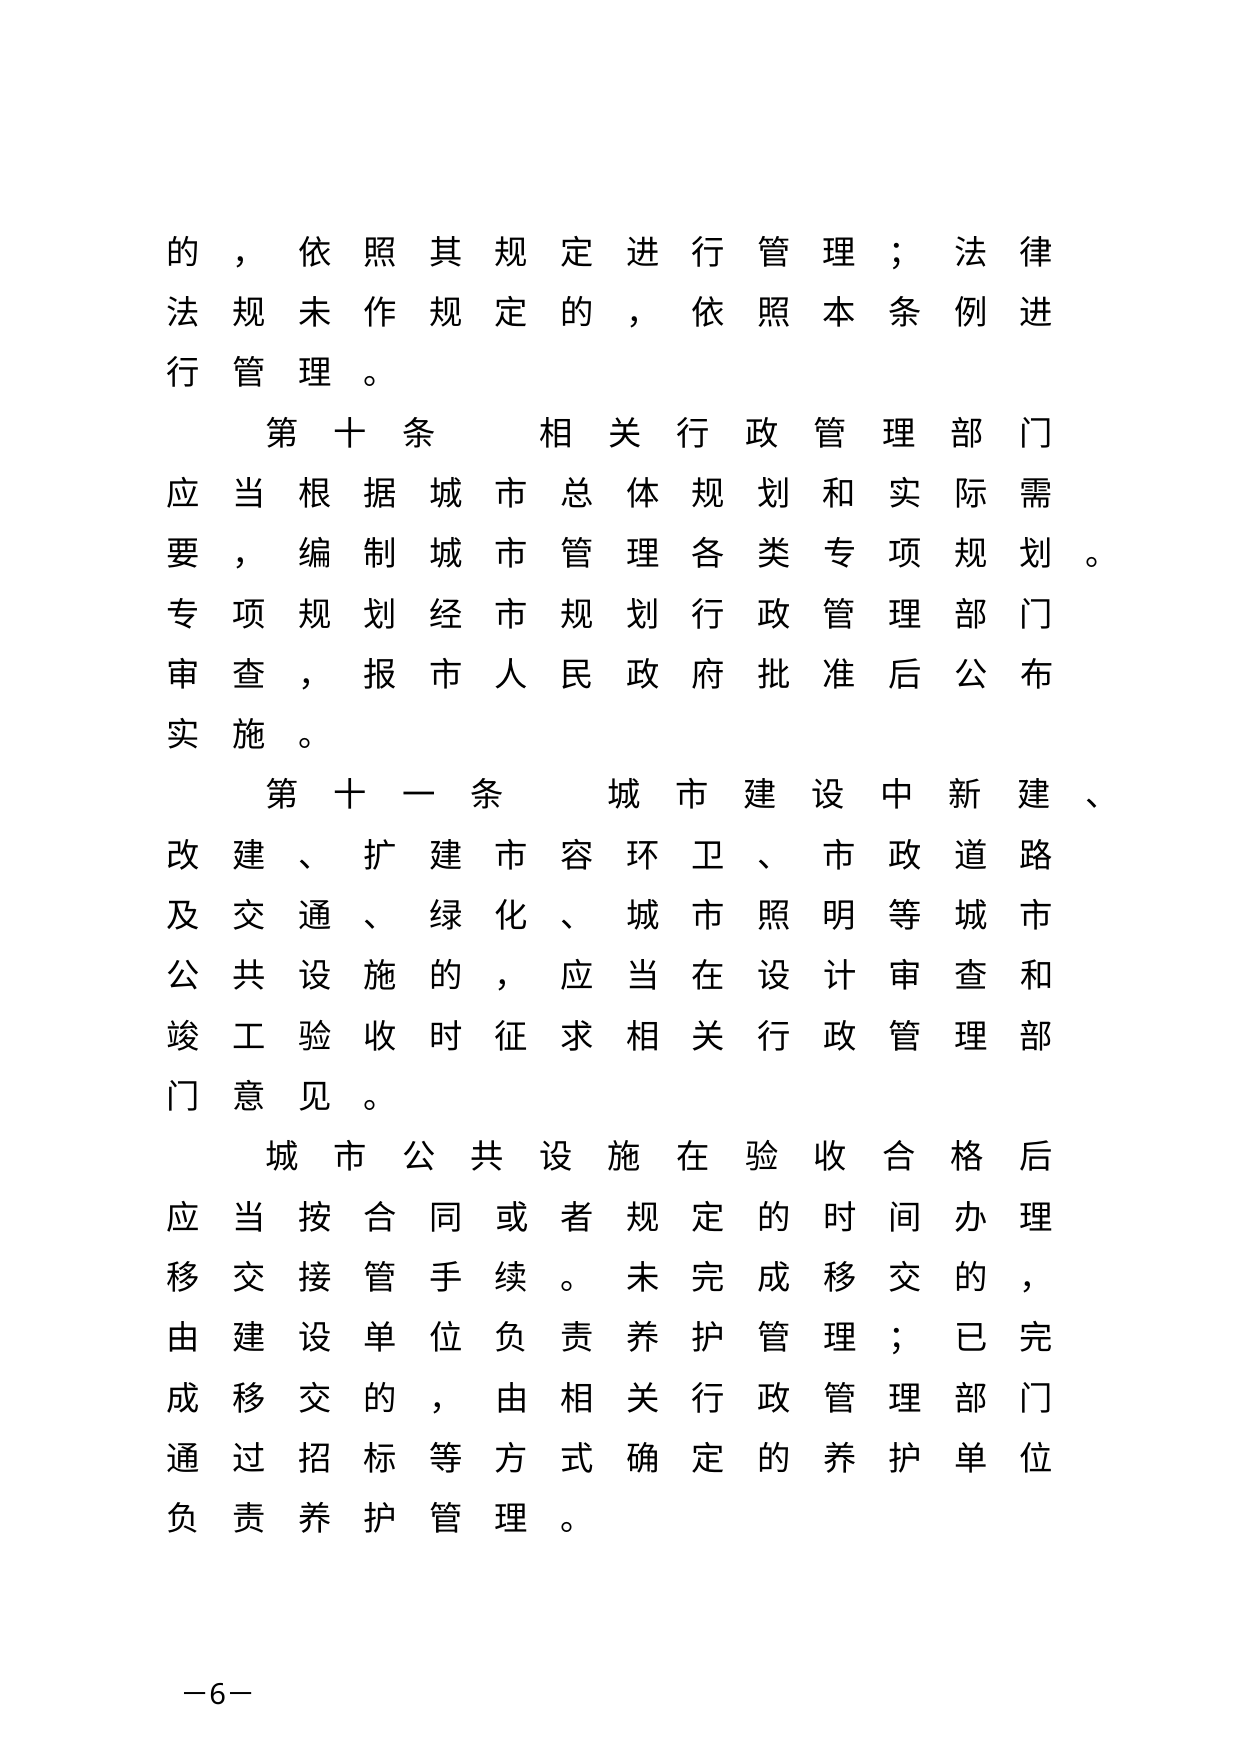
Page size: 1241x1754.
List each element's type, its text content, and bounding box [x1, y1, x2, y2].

text 第十条 相关行政管理部门应当根据城市总体规划和实际需要，编制城市管理各类专项规划。专项规划经市规划行政管理部门审查，报市人民政府批准后公布实施。 [167, 400, 1085, 762]
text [167, 219, 1085, 400]
text 城市公共设施在验收合格后应当按合同或者规定的时间办理移交接管手续。未完成移交的，由建设单位负责养护管理；已完成移交的，由相关行政管理部门通过招标等方式确定的养护单位负责养护管理。 [167, 1124, 1085, 1546]
text 第十一条 城市建设中新建、改建、扩建市容环卫、市政道路及交通、绿化、城市照明等城市公共设施的，应当在设计审查和竣工验收时征求相关行政管理部门意见。 [167, 762, 1085, 1124]
